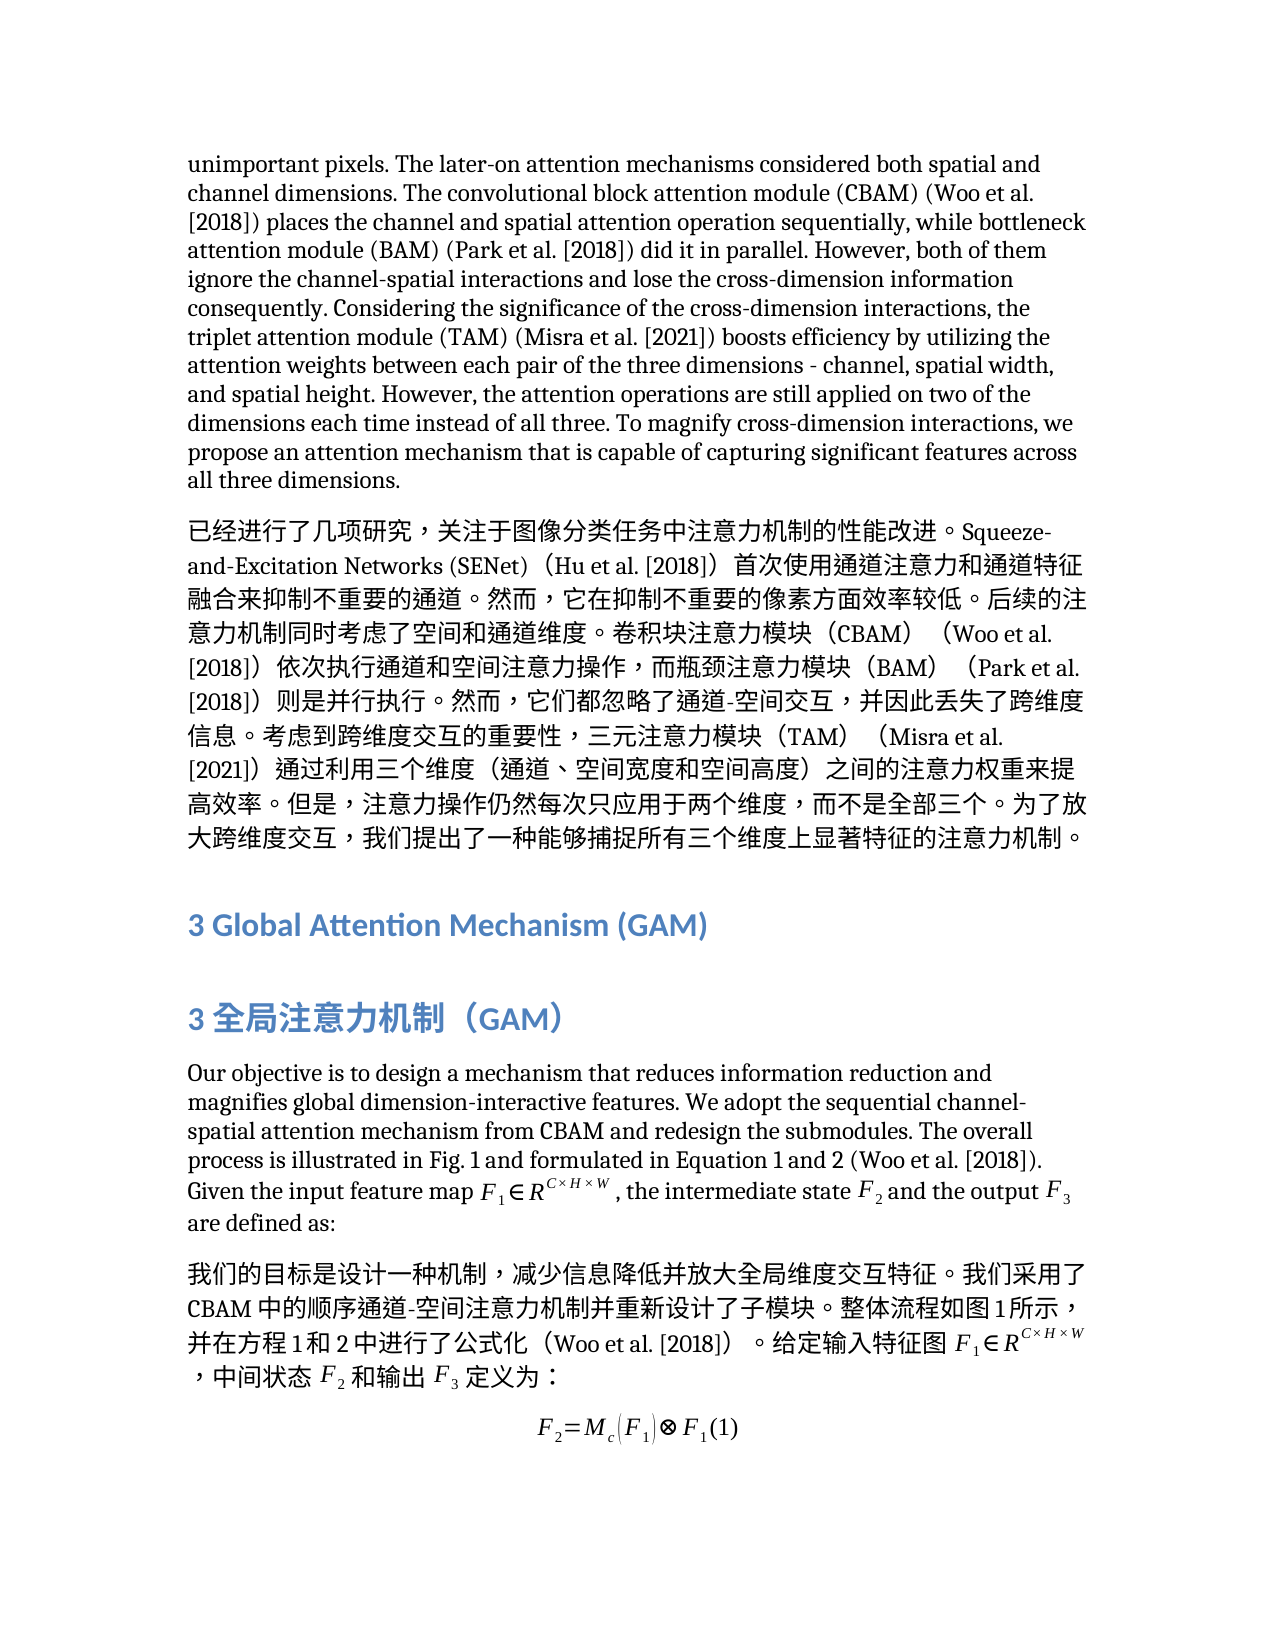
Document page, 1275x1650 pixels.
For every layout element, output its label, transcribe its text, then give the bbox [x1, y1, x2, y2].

subtitle 3 Global Attention Mechanism (GAM) [187, 904, 1087, 945]
subtitle 3 全局注意力机制（GAM） [187, 995, 1087, 1041]
text Our objective is to design a mechanism that reduces information reduction and magnifies global dimension-interactive features. We adopt the sequential channel-spatial attention mechanism from CBAM and redesign the submodules. The overall process is illustrated in Fig. 1 and formulated in Equation 1 and 2 (Woo et al. [2018]). Given the input feature map , the intermediate state and the output are defined as: [187, 1059, 1087, 1238]
text 我们的目标是设计一种机制，减少信息降低并放大全局维度交互特征。我们采用了CBAM中的顺序通道-空间注意力机制并重新设计了子模块。整体流程如图1所示，并在方程1和2中进行了公式化（Woo et al. [2018]）。给定输入特征图 ，中间状态 和输出 定义为： [187, 1257, 1087, 1394]
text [187, 150, 1087, 495]
text 已经进行了几项研究，关注于图像分类任务中注意力机制的性能改进。Squeeze-and-Excitation Networks (SENet)（Hu et al. [2018]）首次使用通道注意力和通道特征融合来抑制不重要的通道。然而，它在抑制不重要的像素方面效率较低。后续的注意力机制同时考虑了空间和通道维度。卷积块注意力模块（CBAM）（Woo et al. [2018]）依次执行通道和空间注意力操作，而瓶颈注意力模块（BAM）（Park et al. [2018]）则是并行执行。然而，它们都忽略了通道-空间交互，并因此丢失了跨维度信息。考虑到跨维度交互的重要性，三元注意力模块（TAM）（Misra et al. [2021]）通过利用三个维度（通道、空间宽度和空间高度）之间的注意力权重来提高效率。但是，注意力操作仍然每次只应用于两个维度，而不是全部三个。为了放大跨维度交互，我们提出了一种能够捕捉所有三个维度上显著特征的注意力机制。 [187, 514, 1087, 854]
